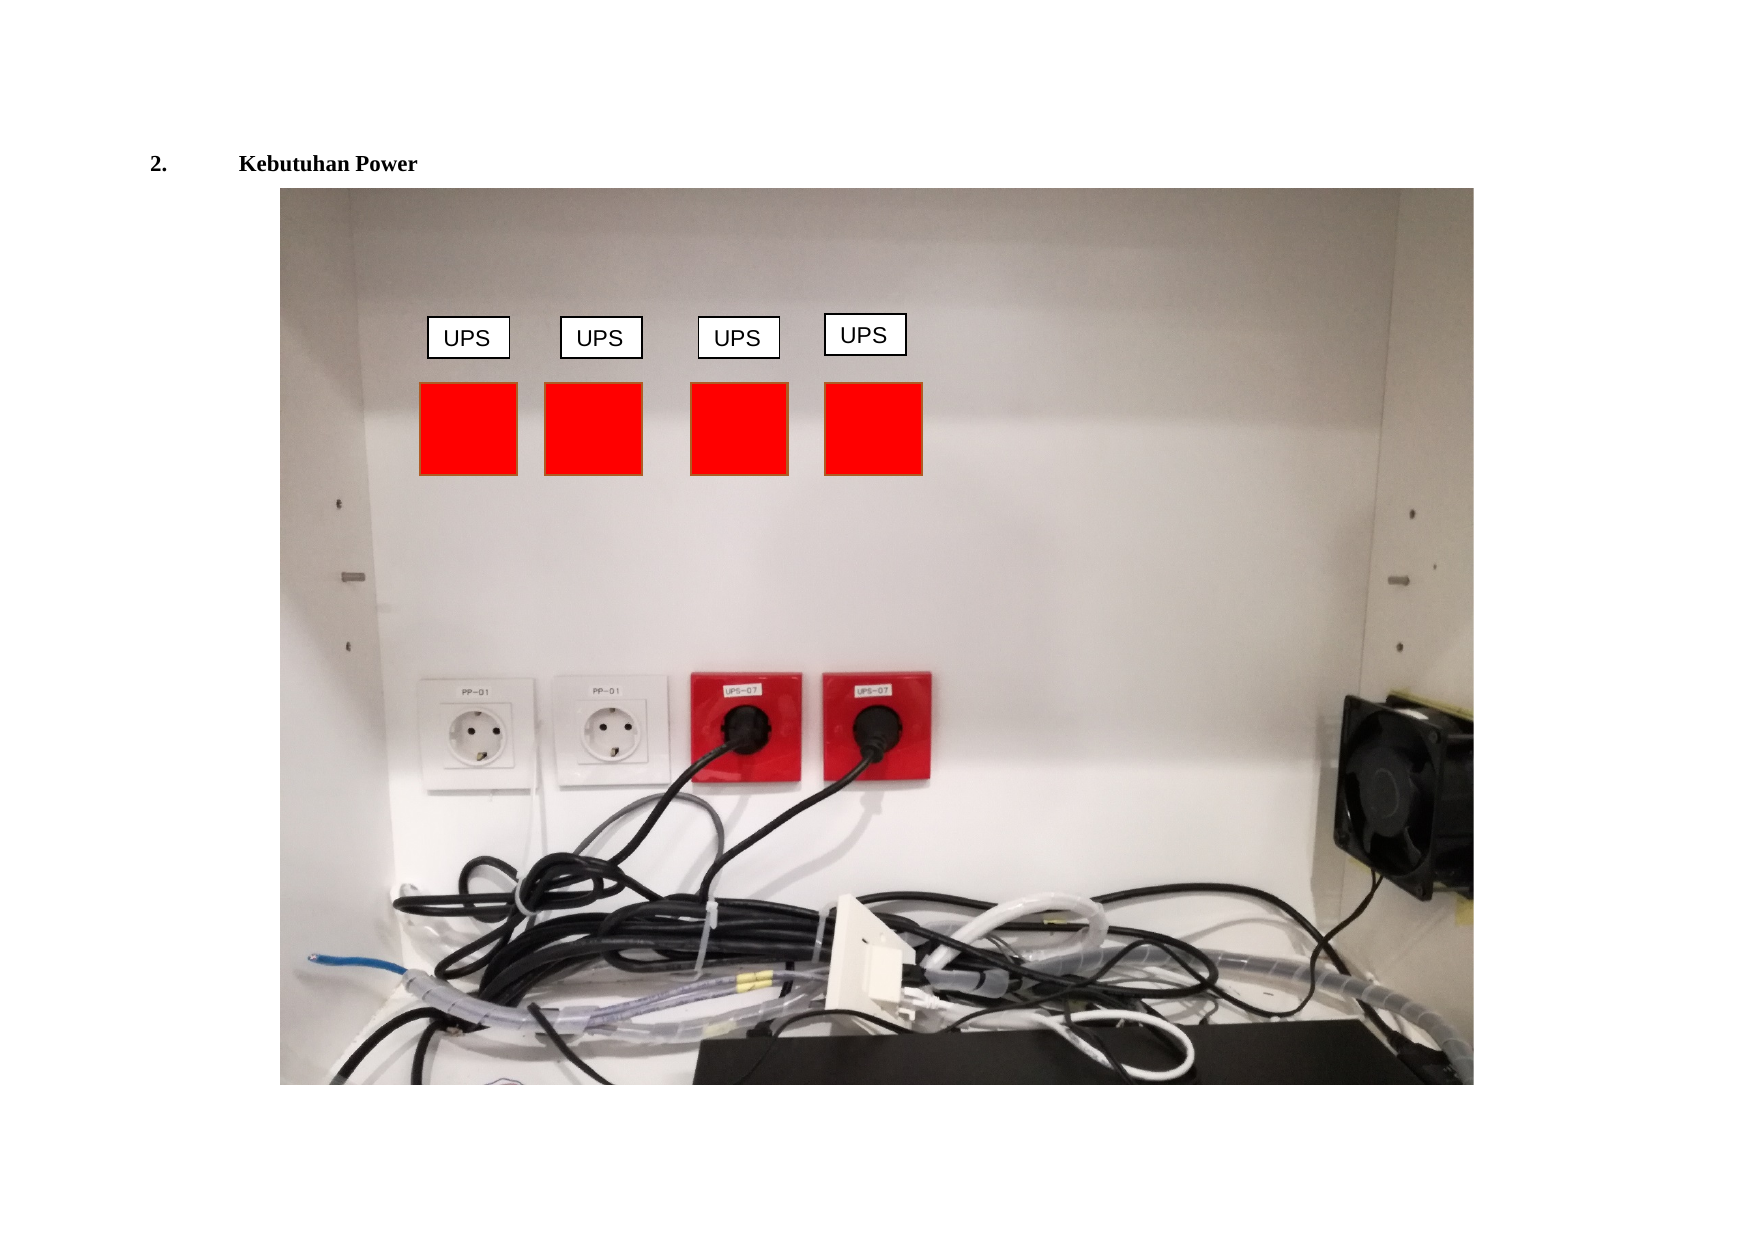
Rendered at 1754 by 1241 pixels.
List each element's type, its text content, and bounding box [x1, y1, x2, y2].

picture [280, 188, 1474, 1085]
subtitle Kebutuhan Power [150, 150, 1604, 176]
